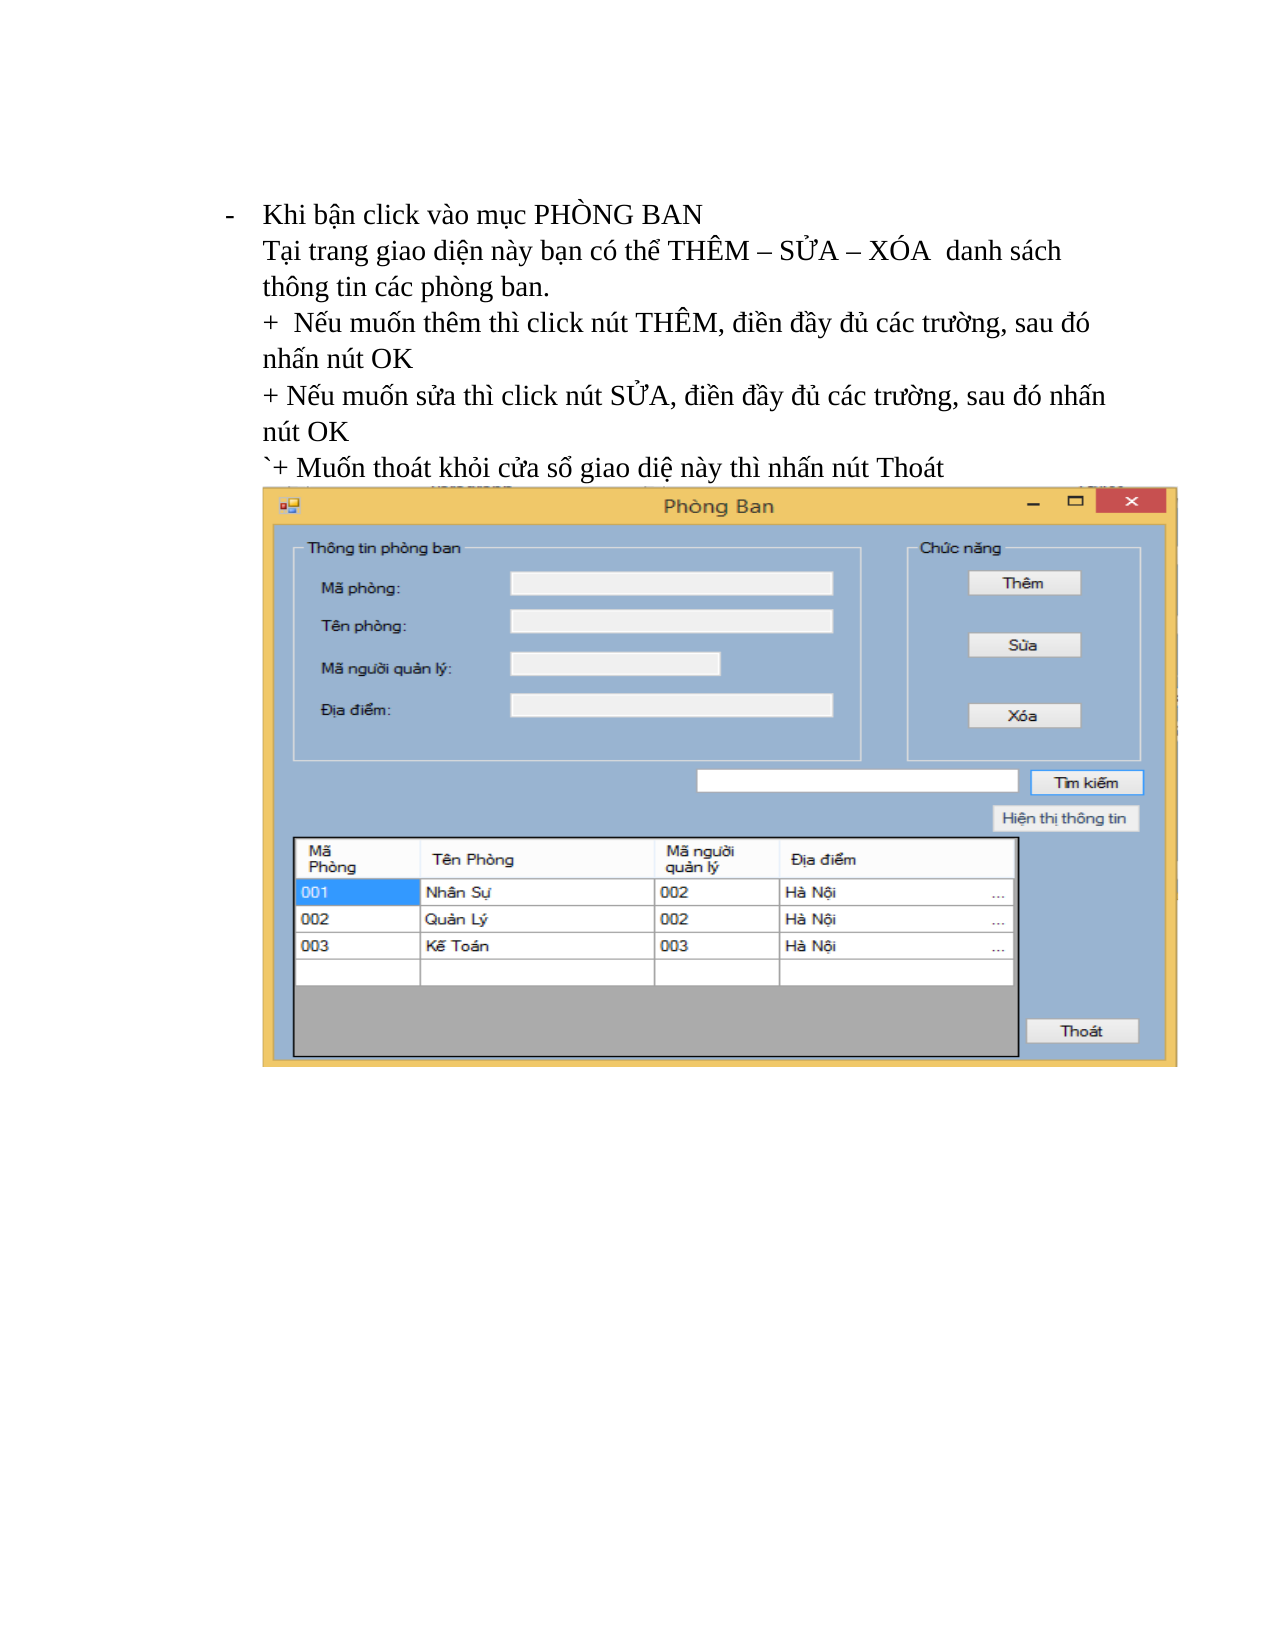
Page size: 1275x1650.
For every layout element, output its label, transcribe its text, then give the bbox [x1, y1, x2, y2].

picture [262, 486, 1179, 1067]
list + Nếu muốn thêm thì click nút THÊM, điền đầy đủ các trường, sau đó nhấn nút OK [262, 305, 1125, 375]
list Khi bận click vào mục PHÒNG BAN [225, 197, 1125, 230]
list Tại trang giao diện này bạn có thể THÊM – SỬA – XÓA danh sách thông tin các phòng ban. [262, 233, 1125, 303]
list `+ Muốn thoát khỏi cửa sổ giao diệ này thì nhấn nút Thoát [262, 450, 1125, 483]
list + Nếu muốn sửa thì click nút SỬA, điền đầy đủ các trường, sau đó nhấn nút OK [262, 378, 1125, 447]
